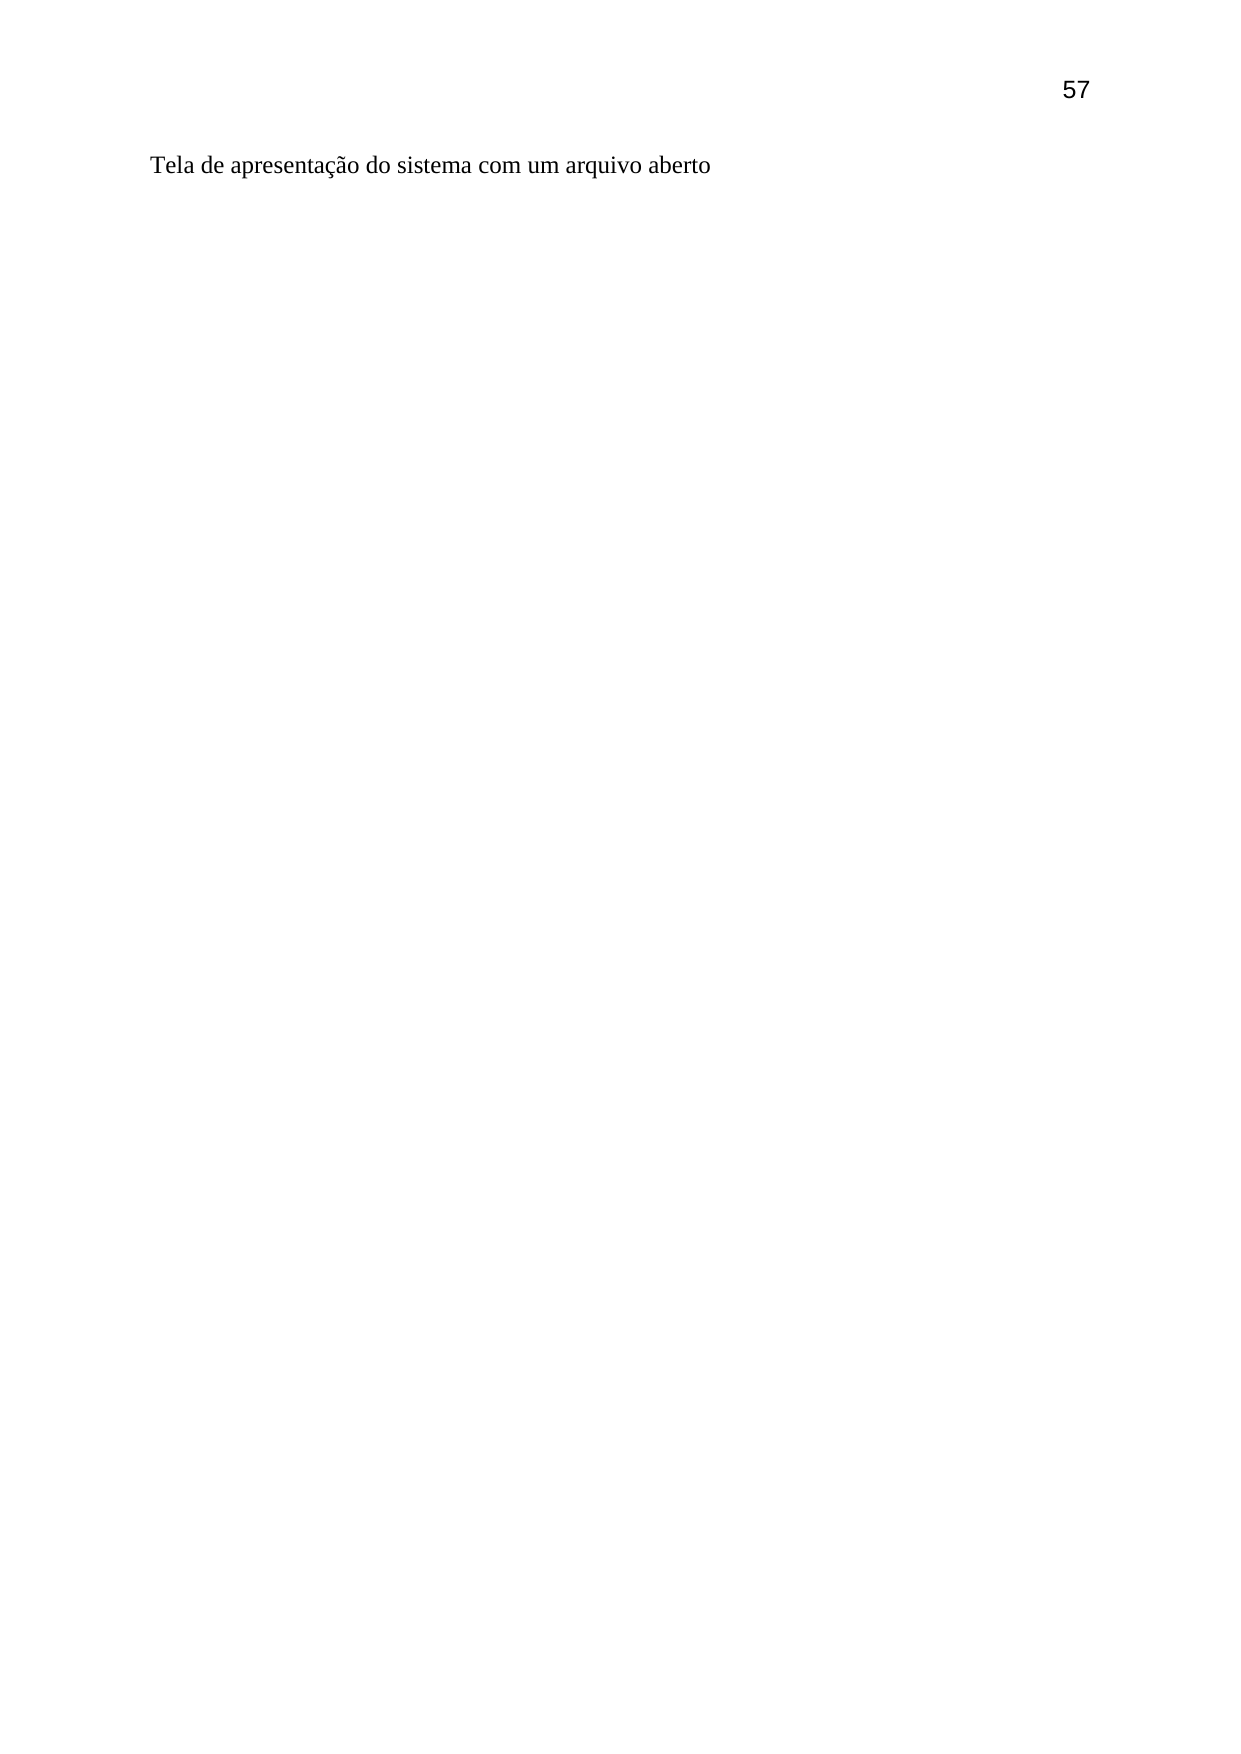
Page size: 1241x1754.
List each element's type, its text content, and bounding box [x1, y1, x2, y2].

text Tela de apresentação do sistema com um arquivo aberto [150, 150, 1090, 179]
